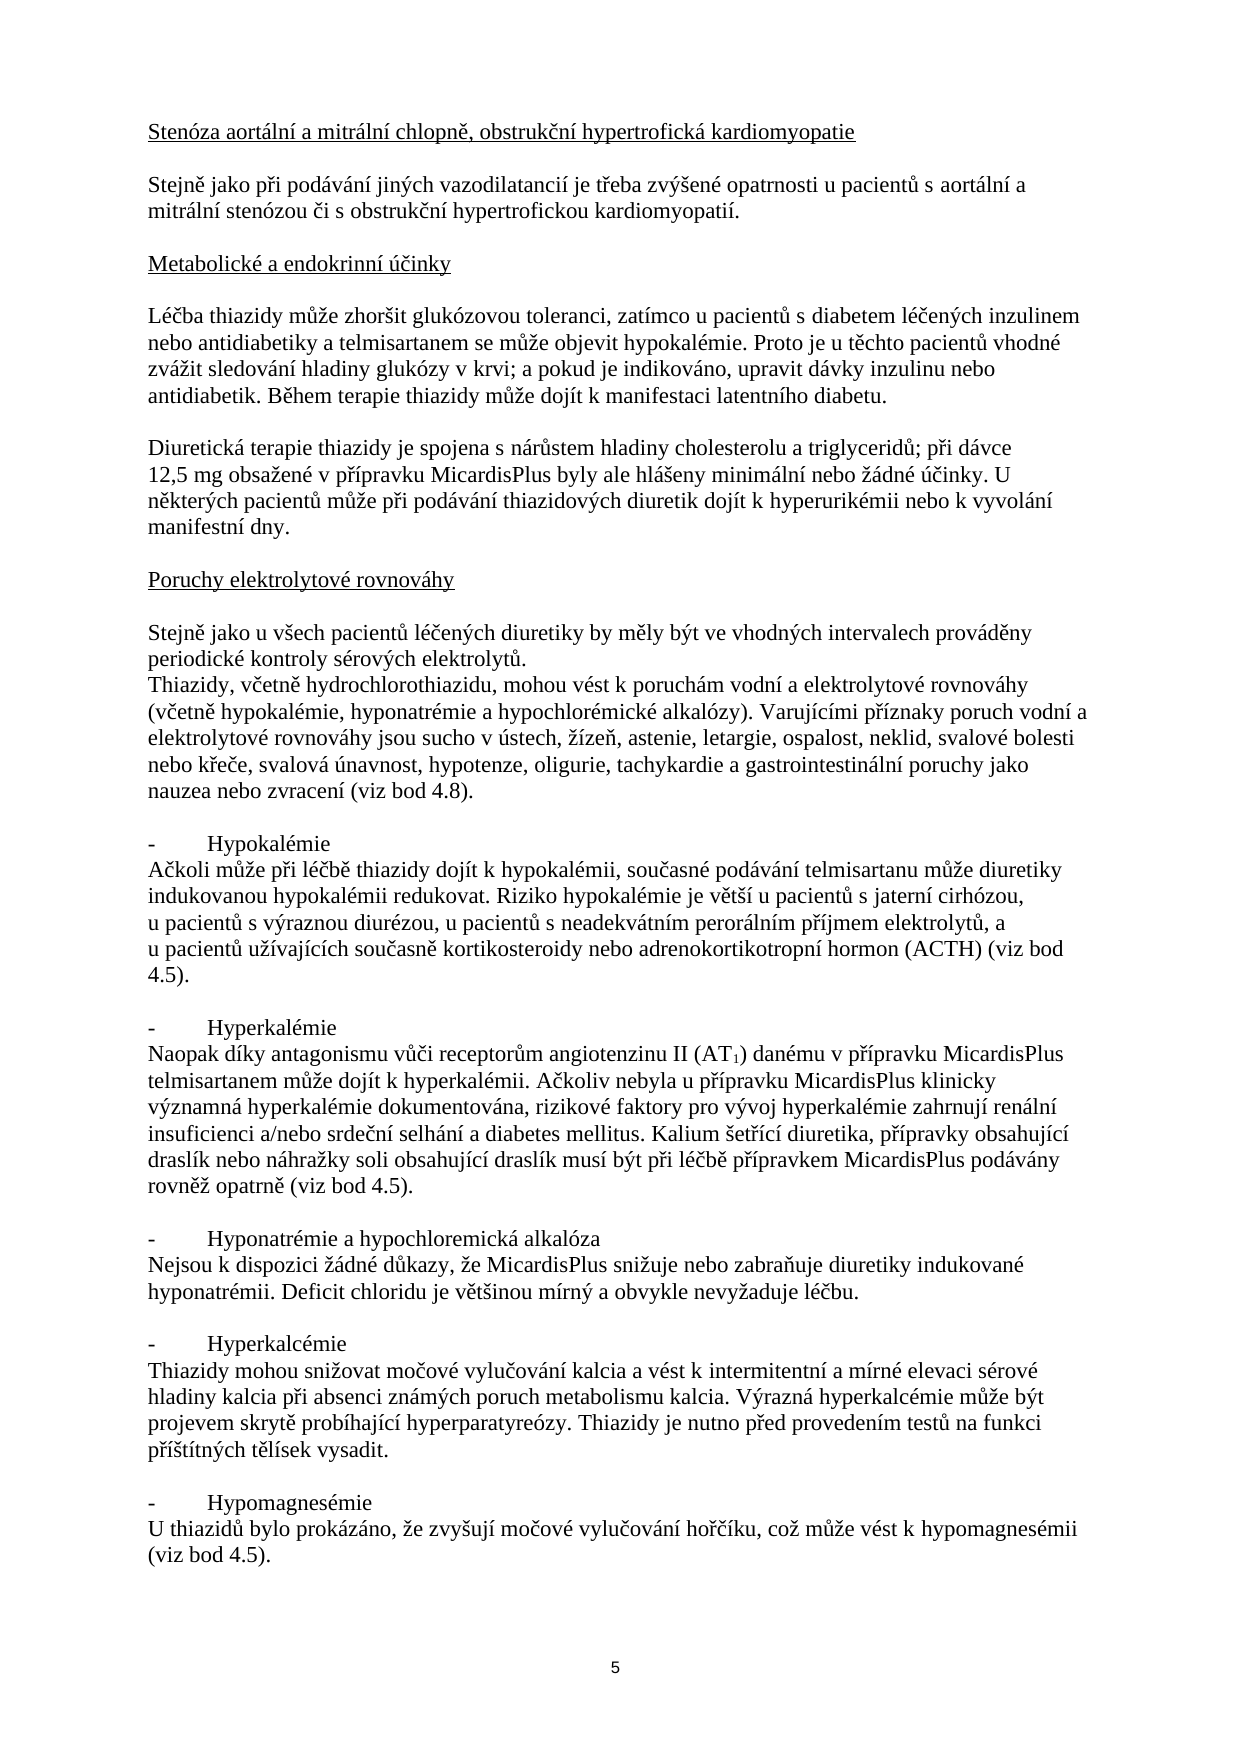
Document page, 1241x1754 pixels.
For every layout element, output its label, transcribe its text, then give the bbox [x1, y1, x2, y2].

text Stenóza aortální a mitrální chlopně, obstrukční hypertrofická kardiomyopatie [148, 118, 1092, 144]
text Metabolické a endokrinní účinky [148, 250, 1092, 276]
text Stejně jako při podávání jiných vazodilatancií je třeba zvýšené opatrnosti u pacientů s aortální a mitrální stenózou či s obstrukční hypertrofickou kardiomyopatií. [148, 171, 1092, 223]
text Poruchy elektrolytové rovnováhy [148, 566, 1092, 592]
text Léčba thiazidy může zhoršit glukózovou toleranci, zatímco u pacientů s diabetem léčených inzulinem nebo antidiabetiky a telmisartanem se může objevit hypokalémie. Proto je u těchto pacientů vhodné zvážit sledování hladiny glukózy v krvi; a pokud je indikováno, upravit dávky inzulinu nebo antidiabetik. Během terapie thiazidy může dojít k manifestaci latentního diabetu. [148, 303, 1092, 408]
text Stejně jako u všech pacientů léčených diuretiky by měly být ve vhodných intervalech prováděny periodické kontroly sérových elektrolytů. [148, 619, 1092, 672]
text - Hyperkalcémie [148, 1330, 1092, 1357]
text U thiazidů bylo prokázáno, že zvyšují močové vylučování hořčíku, což může vést k hypomagnesémii (viz bod 4.5). [148, 1515, 1092, 1568]
text Diuretická terapie thiazidy je spojena s nárůstem hladiny cholesterolu a triglyceridů; při dávce 12,5 mg obsažené v přípravku MicardisPlus byly ale hlášeny minimální nebo žádné účinky. U některých pacientů může při podávání thiazidových diuretik dojít k hyperurikémii nebo k vyvolání manifestní dny. [148, 434, 1092, 540]
text - Hyponatrémie a hypochloremická alkalóza [148, 1225, 1092, 1251]
text Thiazidy mohou snižovat močové vylučování kalcia a vést k intermitentní a mírné elevaci sérové hladiny kalcia při absenci známých poruch metabolismu kalcia. Výrazná hyperkalcémie může být projevem skrytě probíhající hyperparatyreózy. Thiazidy je nutno před provedením testů na funkci příštítných tělísek vysadit. [148, 1357, 1092, 1462]
text Naopak díky antagonismu vůči receptorům angiotenzinu II (AT1) danému v přípravku MicardisPlus telmisartanem může dojít k hyperkalémii. Ačkoliv nebyla u přípravku MicardisPlus klinicky významná hyperkalémie dokumentována, rizikové faktory pro vývoj hyperkalémie zahrnují renální insuficienci a/nebo srdeční selhání a diabetes mellitus. Kalium šetřící diuretika, přípravky obsahující draslík nebo náhražky soli obsahující draslík musí být při léčbě přípravkem MicardisPlus podávány rovněž opatrně (viz bod 4.5). [148, 1041, 1092, 1199]
text Thiazidy, včetně hydrochlorothiazidu, mohou vést k poruchám vodní a elektrolytové rovnováhy (včetně hypokalémie, hyponatrémie a hypochlorémické alkalózy). Varujícími příznaky poruch vodní a elektrolytové rovnováhy jsou sucho v ústech, žízeň, astenie, letargie, ospalost, neklid, svalové bolesti nebo křeče, svalová únavnost, hypotenze, oligurie, tachykardie a gastrointestinální poruchy jako nauzea nebo zvracení (viz bod 4.8). [148, 672, 1092, 803]
text - Hypokalémie [148, 830, 1092, 856]
text Nejsou k dispozici žádné důkazy, že MicardisPlus snižuje nebo zabraňuje diuretiky indukované hyponatrémii. Deficit chloridu je většinou mírný a obvykle nevyžaduje léčbu. [148, 1251, 1092, 1304]
text Ačkoli může při léčbě thiazidy dojít k hypokalémii, současné podávání telmisartanu může diuretiky indukovanou hypokalémii redukovat. Riziko hypokalémie je větší u pacientů s jaterní cirhózou, u pacientů s výraznou diurézou, u pacientů s neadekvátním perorálním příjmem elektrolytů, a u pacientů užívajících současně kortikosteroidy nebo adrenokortikotropní hormon (ACTH) (viz bod 4.5). [148, 856, 1092, 988]
text - Hypomagnesémie [148, 1488, 1092, 1515]
text - Hyperkalémie [148, 1014, 1092, 1041]
